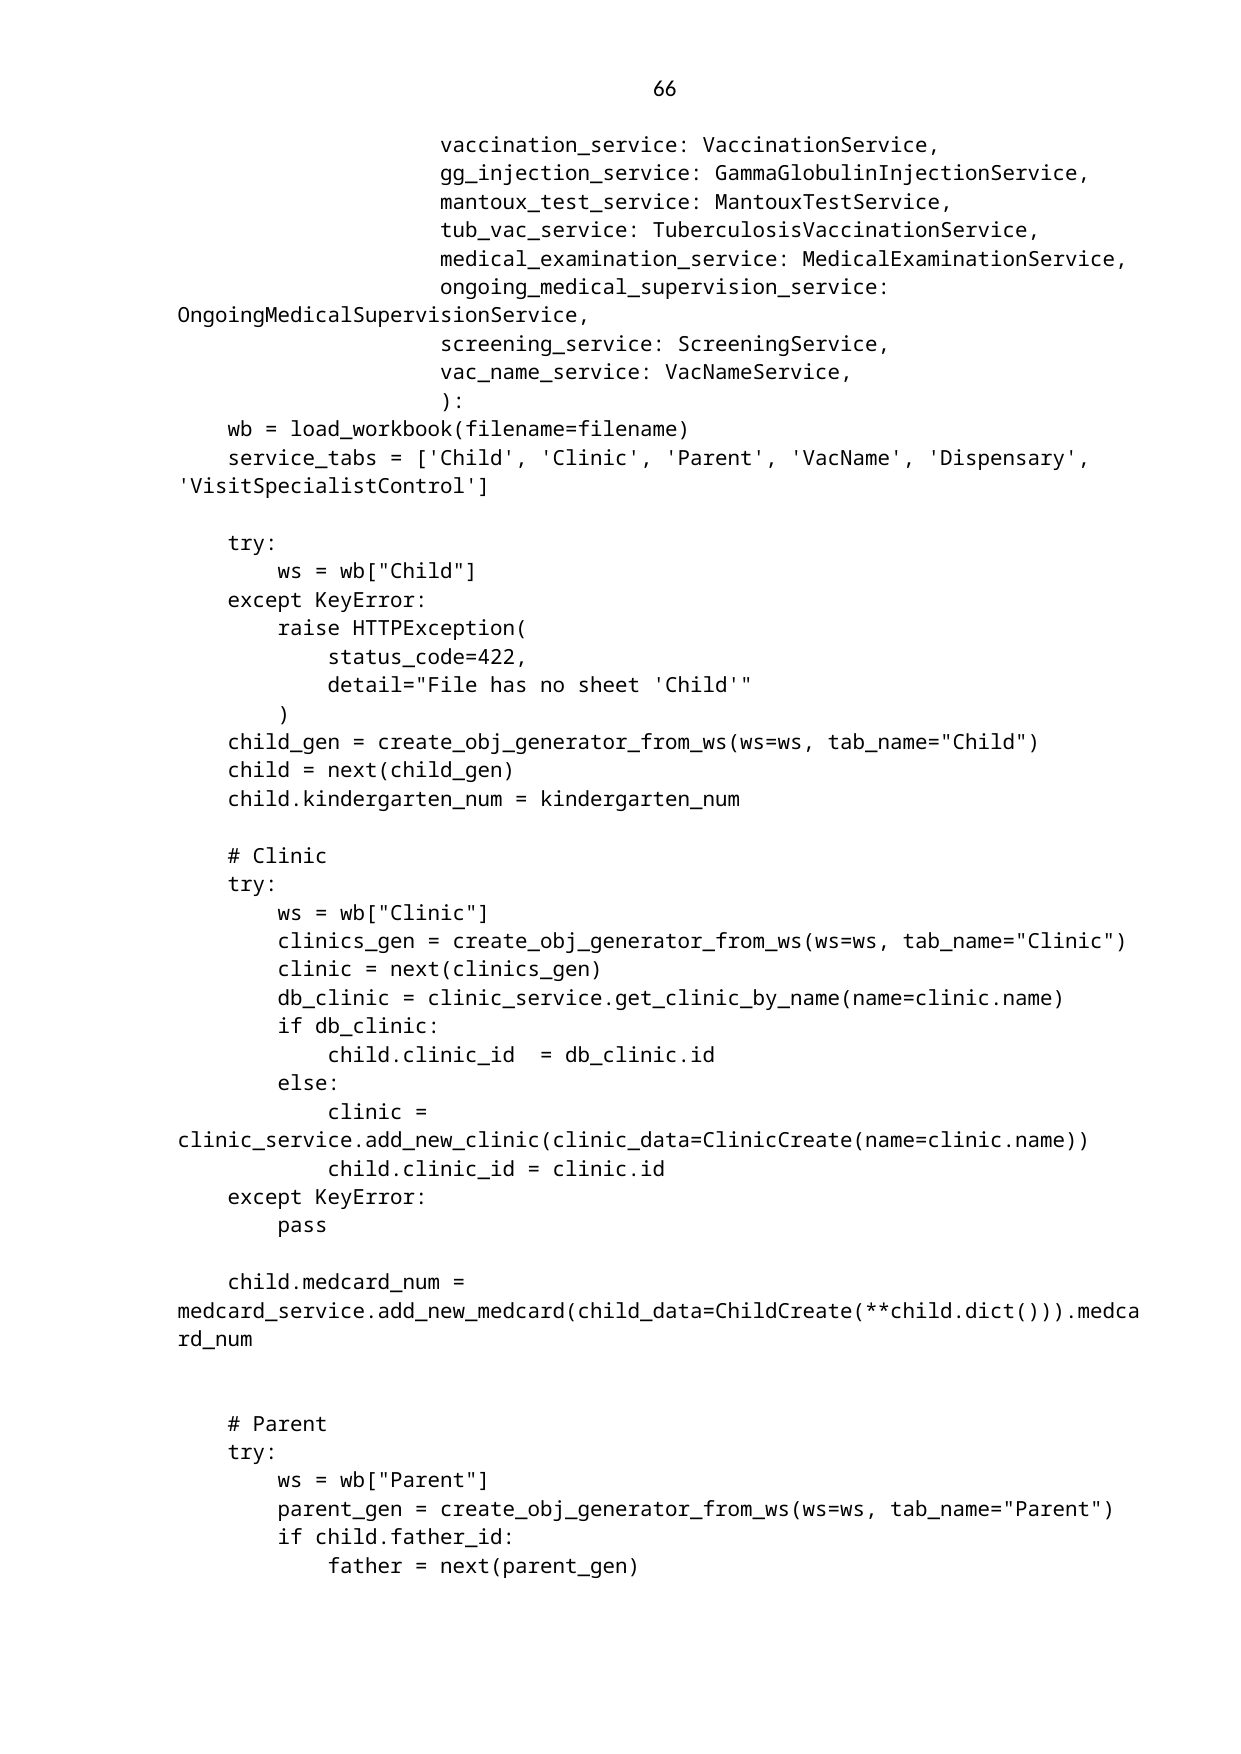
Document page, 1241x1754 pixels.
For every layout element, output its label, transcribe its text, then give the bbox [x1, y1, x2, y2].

text child.medcard_num = medcard_service.add_new_medcard(child_data=ChildCreate(**child.dict())).medcard_num [177, 1267, 1152, 1353]
text service_tabs = ['Child', 'Clinic', 'Parent', 'VacName', 'Dispensary', 'VisitSpecialistControl'] [177, 443, 1152, 499]
text if child.father_id: [177, 1522, 1152, 1551]
text medical_examination_service: MedicalExaminationService, [177, 244, 1152, 272]
text ongoing_medical_supervision_service: OngoingMedicalSupervisionService, [177, 272, 1152, 329]
text ) [177, 699, 1152, 727]
text try: [177, 528, 1152, 556]
text # Clinic [177, 841, 1152, 869]
text child_gen = create_obj_generator_from_ws(ws=ws, tab_name="Child") [177, 727, 1152, 756]
text screening_service: ScreeningService, [177, 329, 1152, 357]
text child = next(child_gen) [177, 756, 1152, 784]
text wb = load_workbook(filename=filename) [177, 414, 1152, 443]
text clinic = clinic_service.add_new_clinic(clinic_data=ClinicCreate(name=clinic.name)) [177, 1097, 1152, 1154]
text clinics_gen = create_obj_generator_from_ws(ws=ws, tab_name="Clinic") [177, 926, 1152, 954]
text try: [177, 869, 1152, 898]
text father = next(parent_gen) [177, 1551, 1152, 1579]
text except KeyError: [177, 1182, 1152, 1211]
text child.clinic_id = db_clinic.id [177, 1040, 1152, 1068]
text try: [177, 1437, 1152, 1466]
text if db_clinic: [177, 1011, 1152, 1040]
text pass [177, 1211, 1152, 1239]
text child.clinic_id = clinic.id [177, 1154, 1152, 1182]
text child.kindergarten_num = kindergarten_num [177, 784, 1152, 812]
text ws = wb["Clinic"] [177, 898, 1152, 926]
text else: [177, 1068, 1152, 1097]
text db_clinic = clinic_service.get_clinic_by_name(name=clinic.name) [177, 983, 1152, 1011]
text mantoux_test_service: MantouxTestService, [177, 187, 1152, 215]
text ): [177, 386, 1152, 414]
text raise HTTPException( [177, 613, 1152, 642]
text status_code=422, [177, 642, 1152, 670]
text vac_name_service: VacNameService, [177, 357, 1152, 386]
text ws = wb["Parent"] [177, 1466, 1152, 1494]
text vaccination_service: VaccinationService, [177, 130, 1152, 158]
text except KeyError: [177, 585, 1152, 613]
text parent_gen = create_obj_generator_from_ws(ws=ws, tab_name="Parent") [177, 1494, 1152, 1522]
text ws = wb["Child"] [177, 556, 1152, 585]
text gg_injection_service: GammaGlobulinInjectionService, [177, 158, 1152, 187]
text clinic = next(clinics_gen) [177, 954, 1152, 983]
text # Parent [177, 1409, 1152, 1437]
text tub_vac_service: TuberculosisVaccinationService, [177, 215, 1152, 244]
text detail="File has no sheet 'Child'" [177, 670, 1152, 699]
